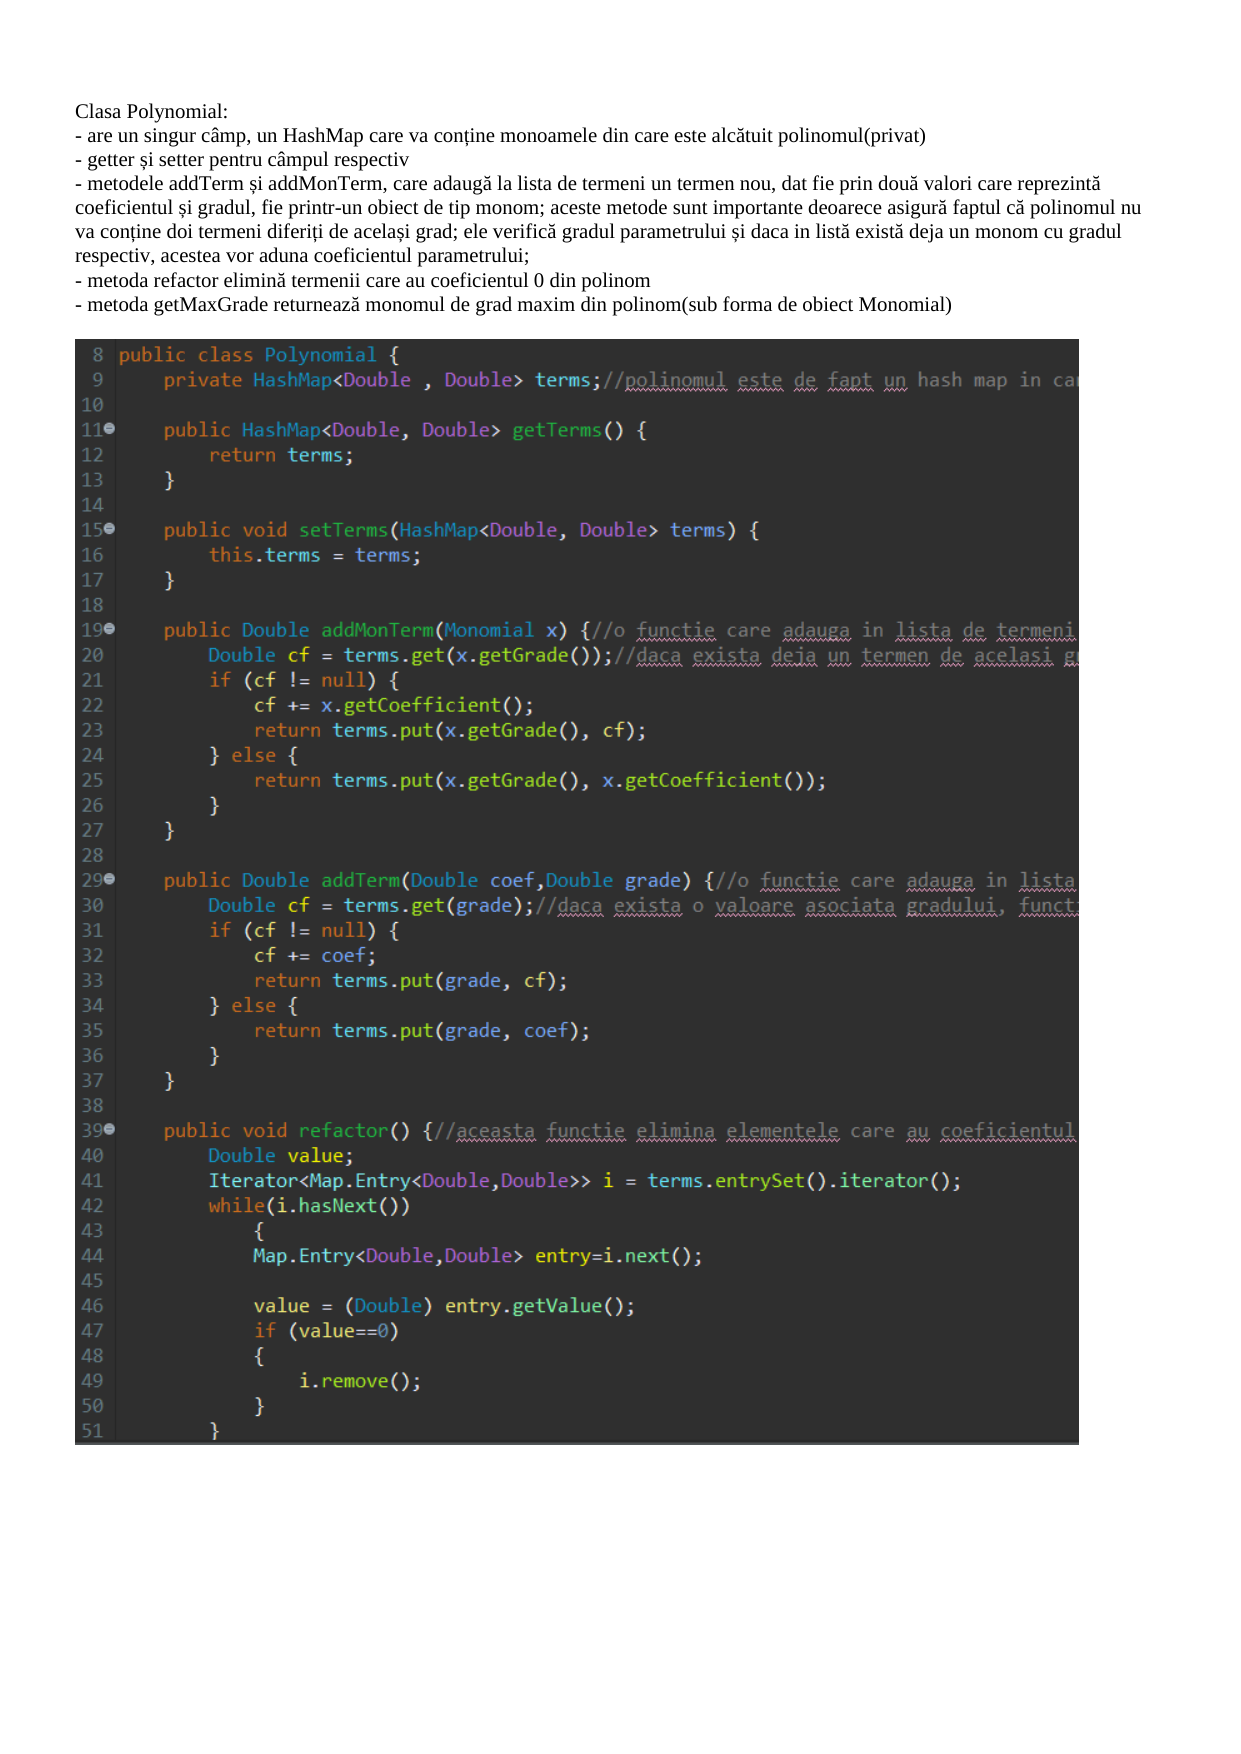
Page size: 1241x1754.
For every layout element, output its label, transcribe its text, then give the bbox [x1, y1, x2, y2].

text - getter și setter pentru câmpul respectiv [75, 147, 1165, 171]
text Clasa Polynomial: [75, 99, 1165, 123]
picture [75, 339, 1079, 1445]
text - metoda getMaxGrade returnează monomul de grad maxim din polinom(sub forma de obiect Monomial) [75, 292, 1165, 316]
text - metodele addTerm și addMonTerm, care adaugă la lista de termeni un termen nou, dat fie prin două valori care reprezintă coeficientul și gradul, fie printr-un obiect de tip monom; aceste metode sunt importante deoarece asigură faptul că polinomul nu va conține doi termeni diferiți de același grad; ele verifică gradul parametrului și daca in listă există deja un monom cu gradul respectiv, acestea vor aduna coeficientul parametrului; [75, 171, 1165, 267]
text - metoda refactor elimină termenii care au coeficientul 0 din polinom [75, 267, 1165, 292]
text - are un singur câmp, un HashMap care va conține monoamele din care este alcătuit polinomul(privat) [75, 123, 1165, 147]
